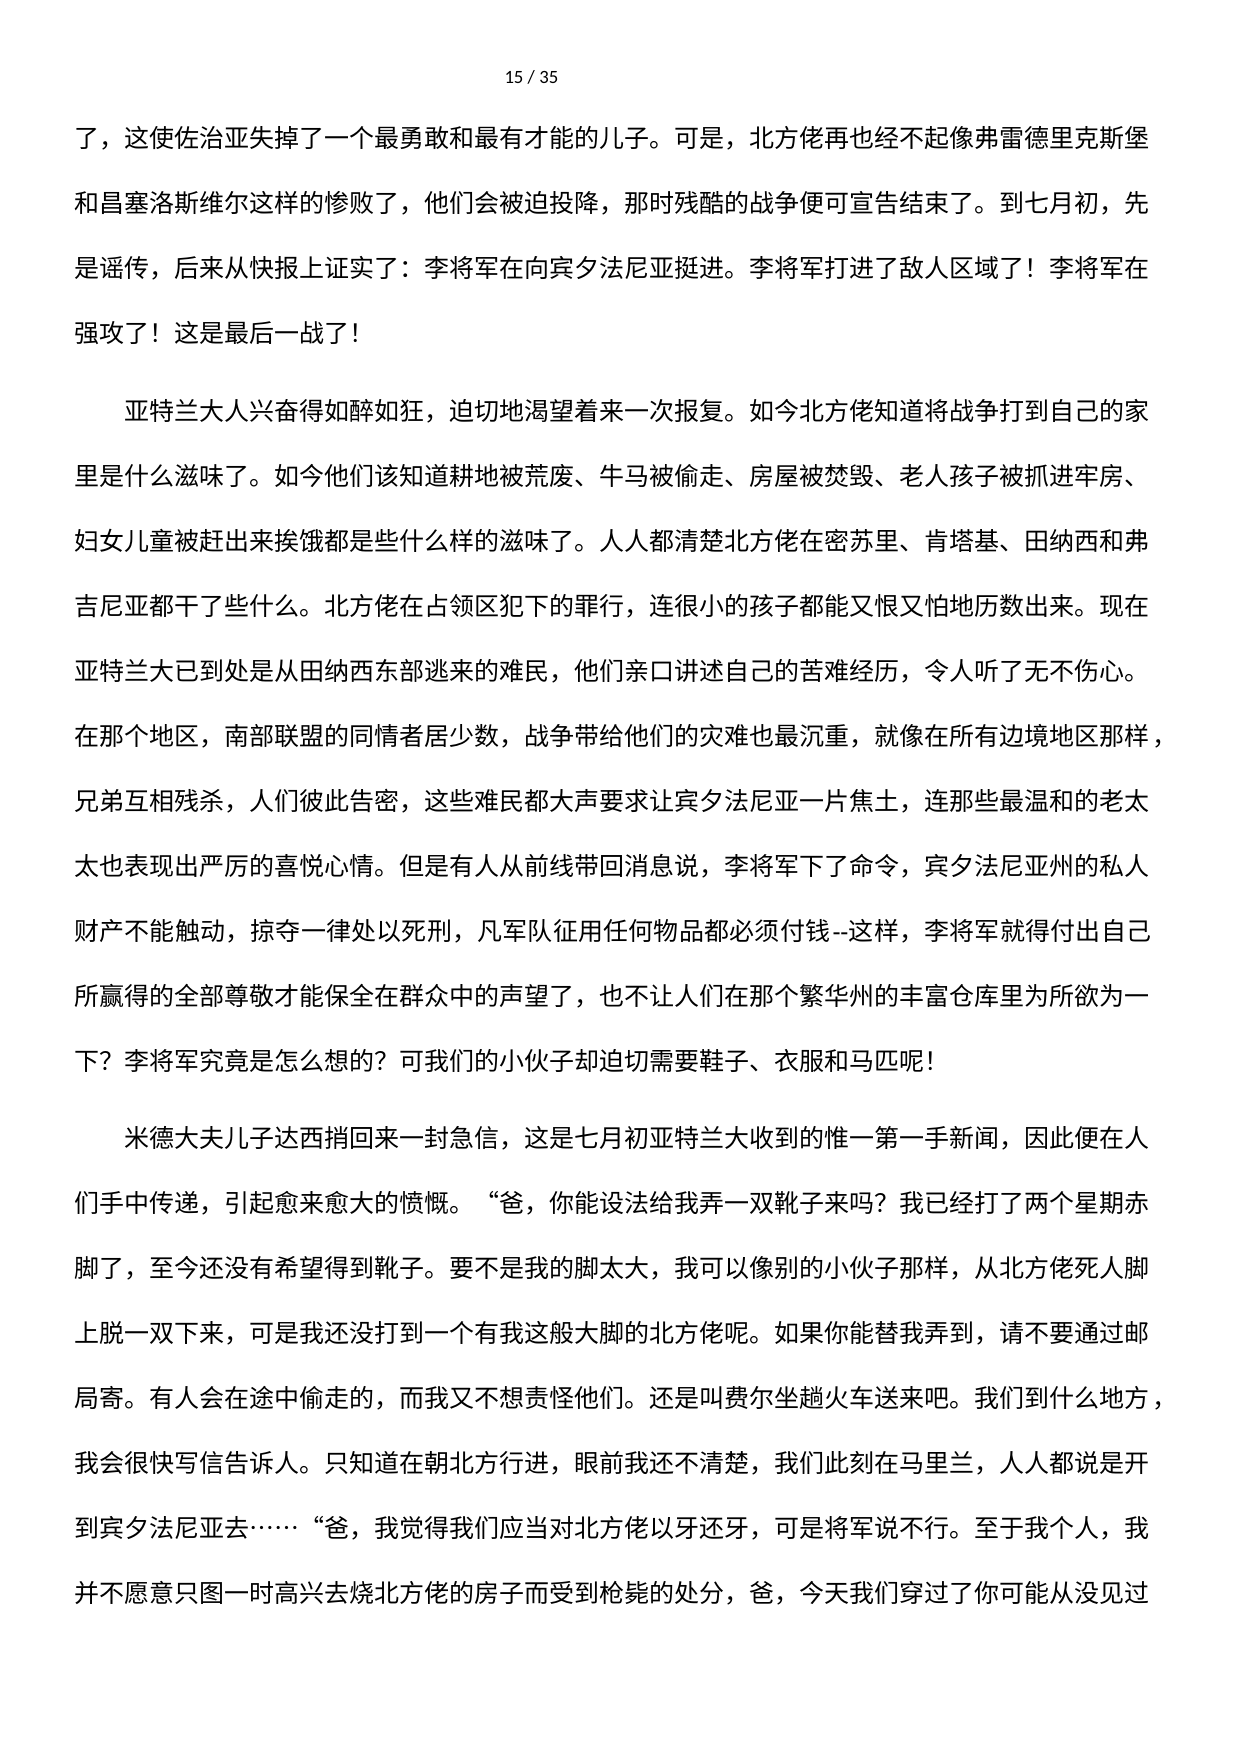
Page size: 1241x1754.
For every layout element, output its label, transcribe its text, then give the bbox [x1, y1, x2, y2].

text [74, 104, 1152, 364]
text 亚特兰大人兴奋得如醉如狂，迫切地渴望着来一次报复。如今北方佬知道将战争打到自己的家里是什么滋味了。如今他们该知道耕地被荒废、牛马被偷走、房屋被焚毁、老人孩子被抓进牢房、妇女儿童被赶出来挨饿都是些什么样的滋味了。人人都清楚北方佬在密苏里、肯塔基、田纳西和弗吉尼亚都干了些什么。北方佬在占领区犯下的罪行，连很小的孩子都能又恨又怕地历数出来。现在亚特兰大已到处是从田纳西东部逃来的难民，他们亲口讲述自己的苦难经历，令人听了无不伤心。在那个地区，南部联盟的同情者居少数，战争带给他们的灾难也最沉重，就像在所有边境地区那样，兄弟互相残杀，人们彼此告密，这些难民都大声要求让宾夕法尼亚一片焦土，连那些最温和的老太太也表现出严厉的喜悦心情。但是有人从前线带回消息说，李将军下了命令，宾夕法尼亚州的私人财产不能触动，掠夺一律处以死刑，凡军队征用任何物品都必须付钱--这样，李将军就得付出自己所赢得的全部尊敬才能保全在群众中的声望了，也不让人们在那个繁华州的丰富仓库里为所欲为一下？李将军究竟是怎么想的？可我们的小伙子却迫切需要鞋子、衣服和马匹呢！ [74, 377, 1152, 1092]
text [74, 1104, 1152, 1624]
